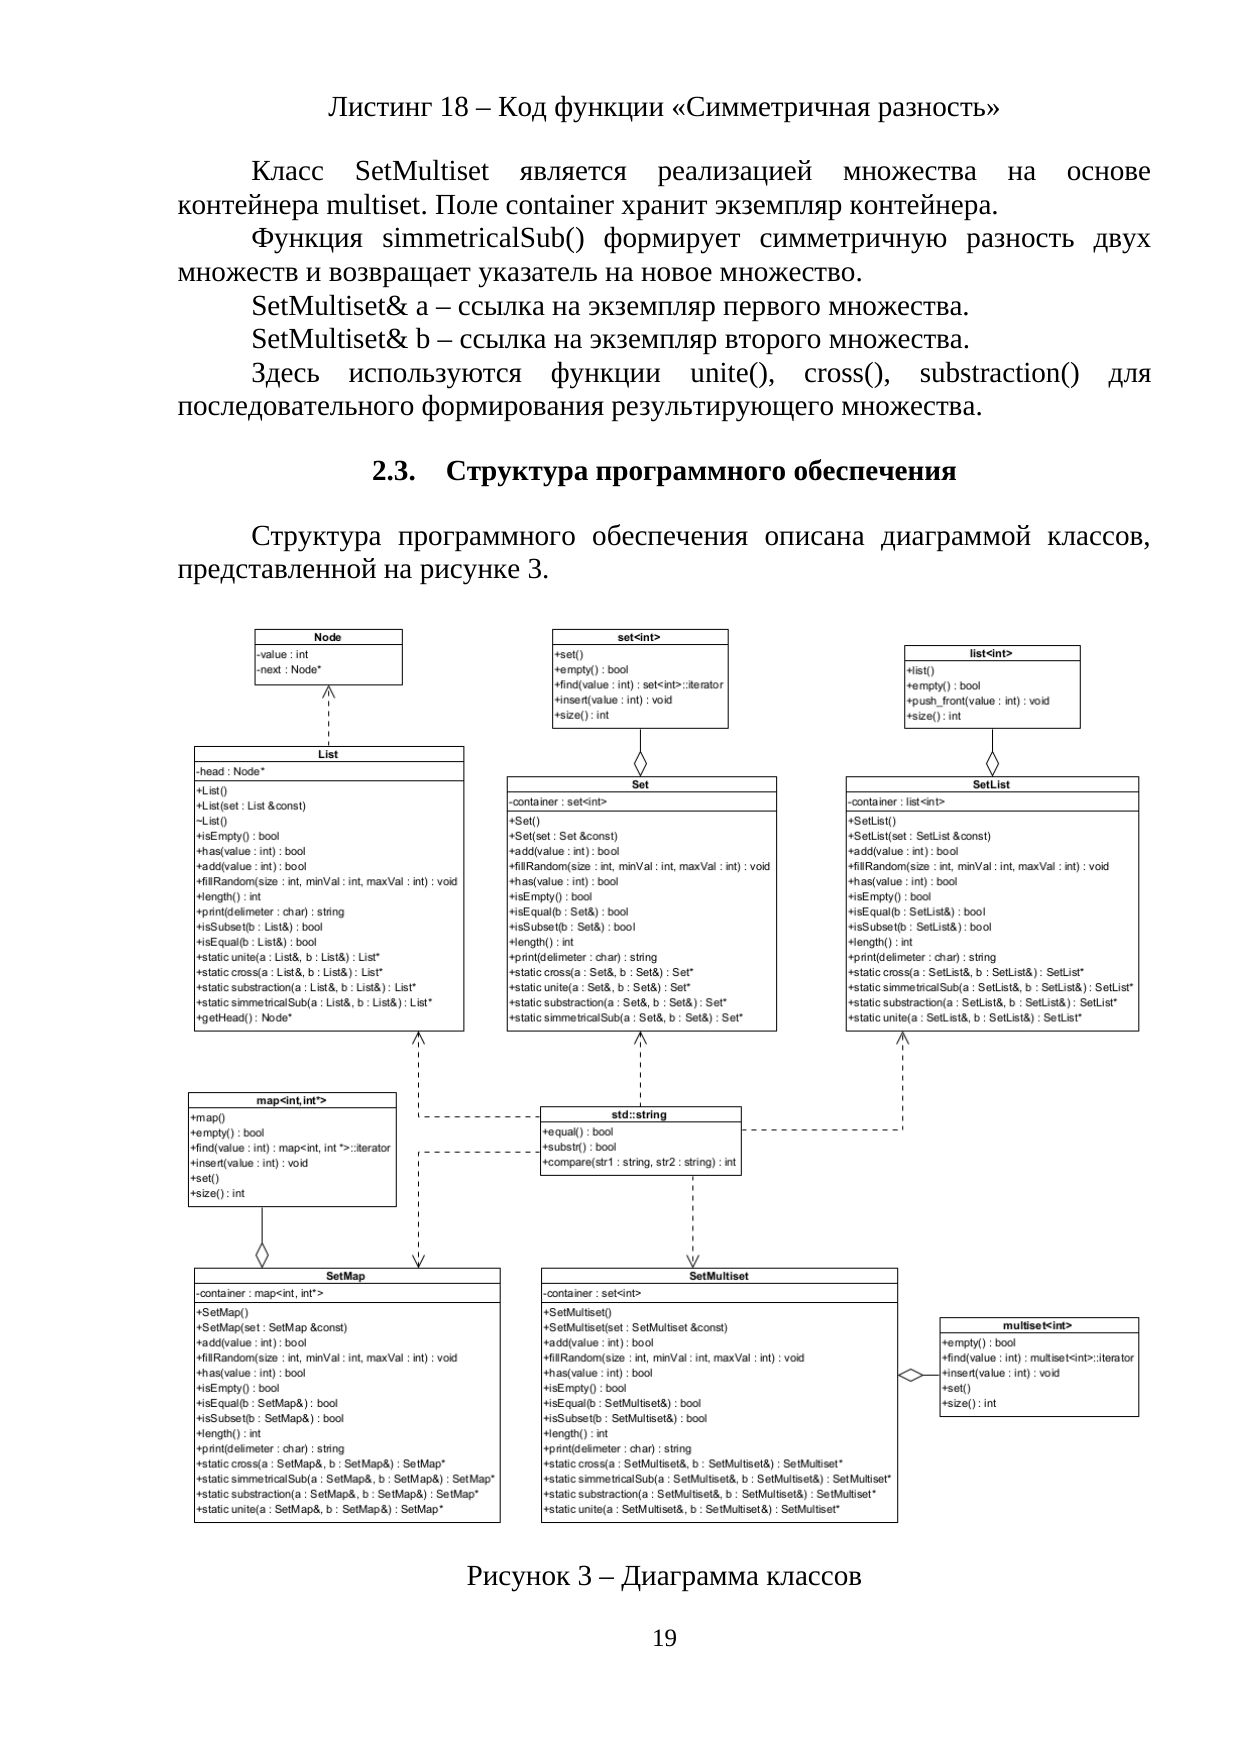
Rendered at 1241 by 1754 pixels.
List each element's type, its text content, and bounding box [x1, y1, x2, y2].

text Здесь используются функции unite(), cross(), substraction() для последовательного формирования результирующего множества. [177, 355, 1152, 422]
text SetMultiset& b – ссылка на экземпляр второго множества. [177, 321, 1152, 355]
text Класс SetMultiset является реализацией множества на основе контейнера multiset. Поле container хранит экземпляр контейнера. [177, 153, 1152, 221]
text Структура программного обеспечения описана диаграммой классов, представленной на рисунке 3. [177, 518, 1152, 585]
text SetMultiset& a – ссылка на экземпляр первого множества. [177, 288, 1152, 321]
subtitle Структура программного обеспечения [177, 453, 1152, 487]
text Листинг 18 – Код функции «Симметричная разность» [177, 89, 1152, 122]
picture [178, 618, 1151, 1538]
text Функция simmetricalSub() формирует симметричную разность двух множеств и возвращает указатель на новое множество. [177, 221, 1152, 288]
text Рисунок 3 – Диаграмма классов [177, 1558, 1152, 1592]
